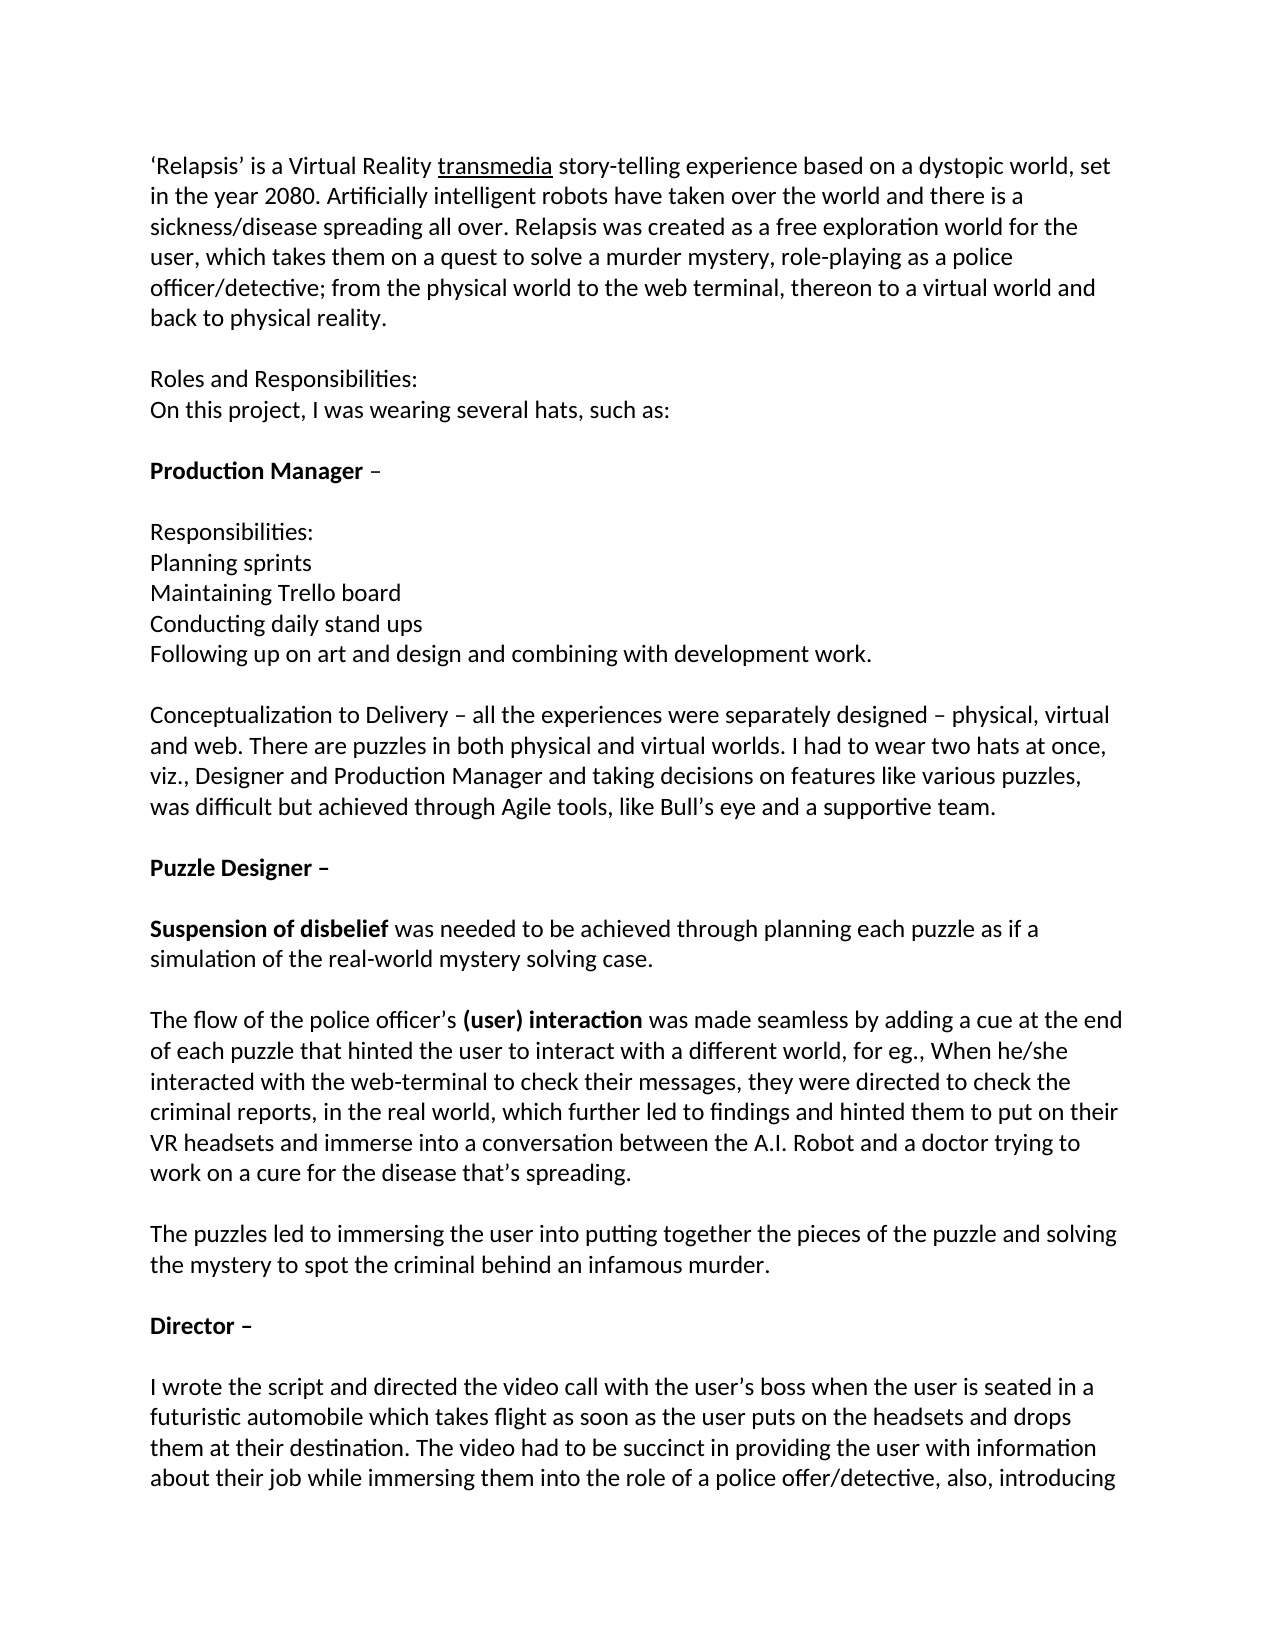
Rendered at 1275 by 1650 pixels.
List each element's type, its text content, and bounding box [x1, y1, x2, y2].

text Following up on art and design and combining with development work. [150, 638, 1125, 669]
text Conceptualization to Delivery – all the experiences were separately designed – physical, virtual and web. There are puzzles in both physical and virtual worlds. I had to wear two hats at once, viz., Designer and Production Manager and taking decisions on features like various puzzles, was difficult but achieved through Agile tools, like Bull’s eye and a supportive team. [150, 699, 1125, 821]
text Director – [150, 1310, 1125, 1340]
text ‘Relapsis’ is a Virtual Reality transmedia story-telling experience based on a dystopic world, set in the year 2080. Artificially intelligent robots have taken over the world and there is a sickness/disease spreading all over. Relapsis was created as a free exploration world for the user, which takes them on a quest to solve a murder mystery, role-playing as a police officer/detective; from the physical world to the web terminal, thereon to a virtual world and back to physical reality. [150, 150, 1125, 333]
text Suspension of disbelief was needed to be achieved through planning each puzzle as if a simulation of the real-world mystery solving case. [150, 913, 1125, 974]
text Production Manager – [150, 455, 1125, 486]
text Maintaining Trello board [150, 577, 1125, 608]
text Roles and Responsibilities: [150, 364, 1125, 394]
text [150, 1371, 1125, 1493]
text Conducting daily stand ups [150, 608, 1125, 638]
text Responsibilities: [150, 516, 1125, 547]
text On this project, I was wearing several hats, such as: [150, 394, 1125, 425]
text The flow of the police officer’s (user) interaction was made seamless by adding a cue at the end of each puzzle that hinted the user to interact with a different world, for eg., When he/she interacted with the web-terminal to check their messages, they were directed to check the criminal reports, in the real world, which further led to findings and hinted them to put on their VR headsets and immerse into a conversation between the A.I. Robot and a doctor trying to work on a cure for the disease that’s spreading. [150, 1004, 1125, 1188]
text Puzzle Designer – [150, 821, 1125, 882]
text The puzzles led to immersing the user into putting together the pieces of the puzzle and solving the mystery to spot the criminal behind an infamous murder. [150, 1218, 1125, 1279]
text Planning sprints [150, 547, 1125, 577]
